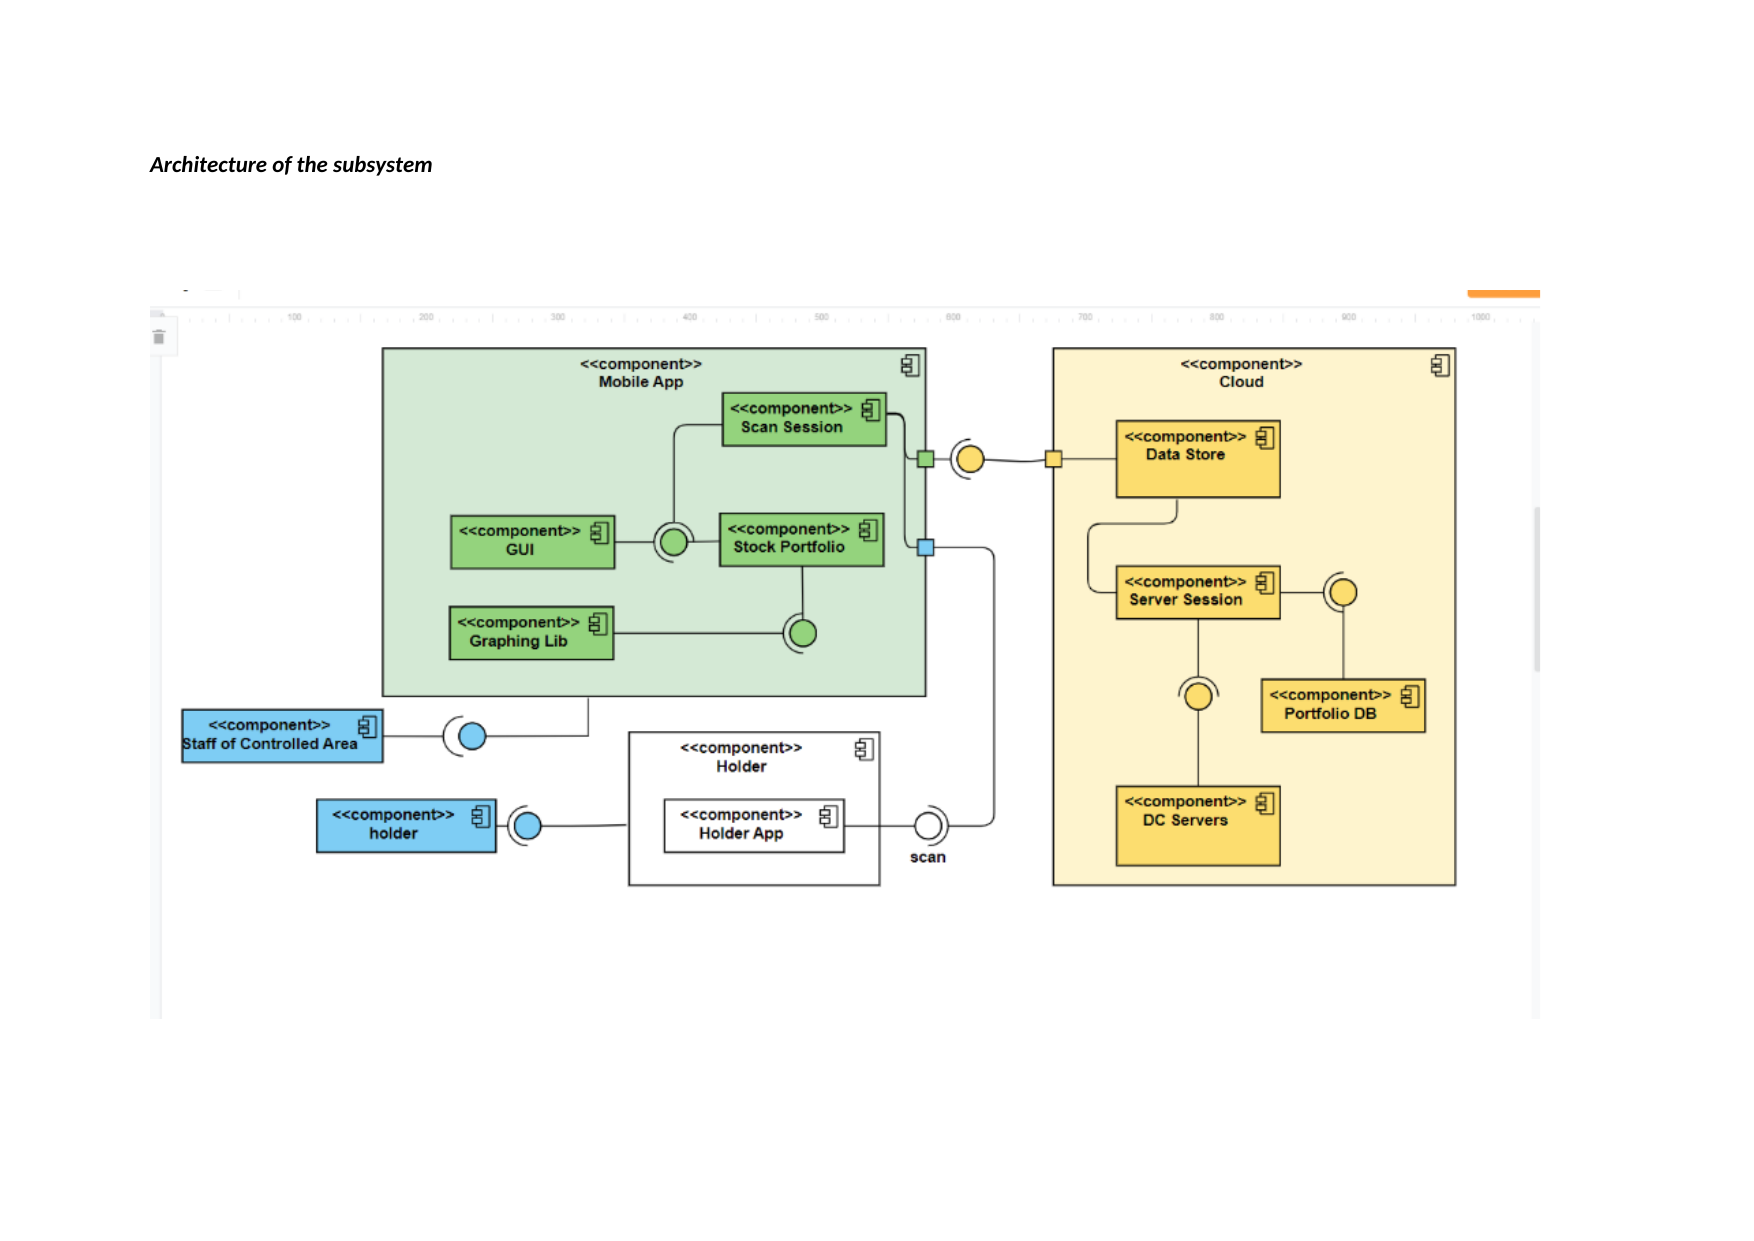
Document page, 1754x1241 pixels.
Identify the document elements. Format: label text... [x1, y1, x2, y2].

picture [150, 290, 1541, 1019]
text Architecture of the subsystem [150, 150, 1604, 178]
